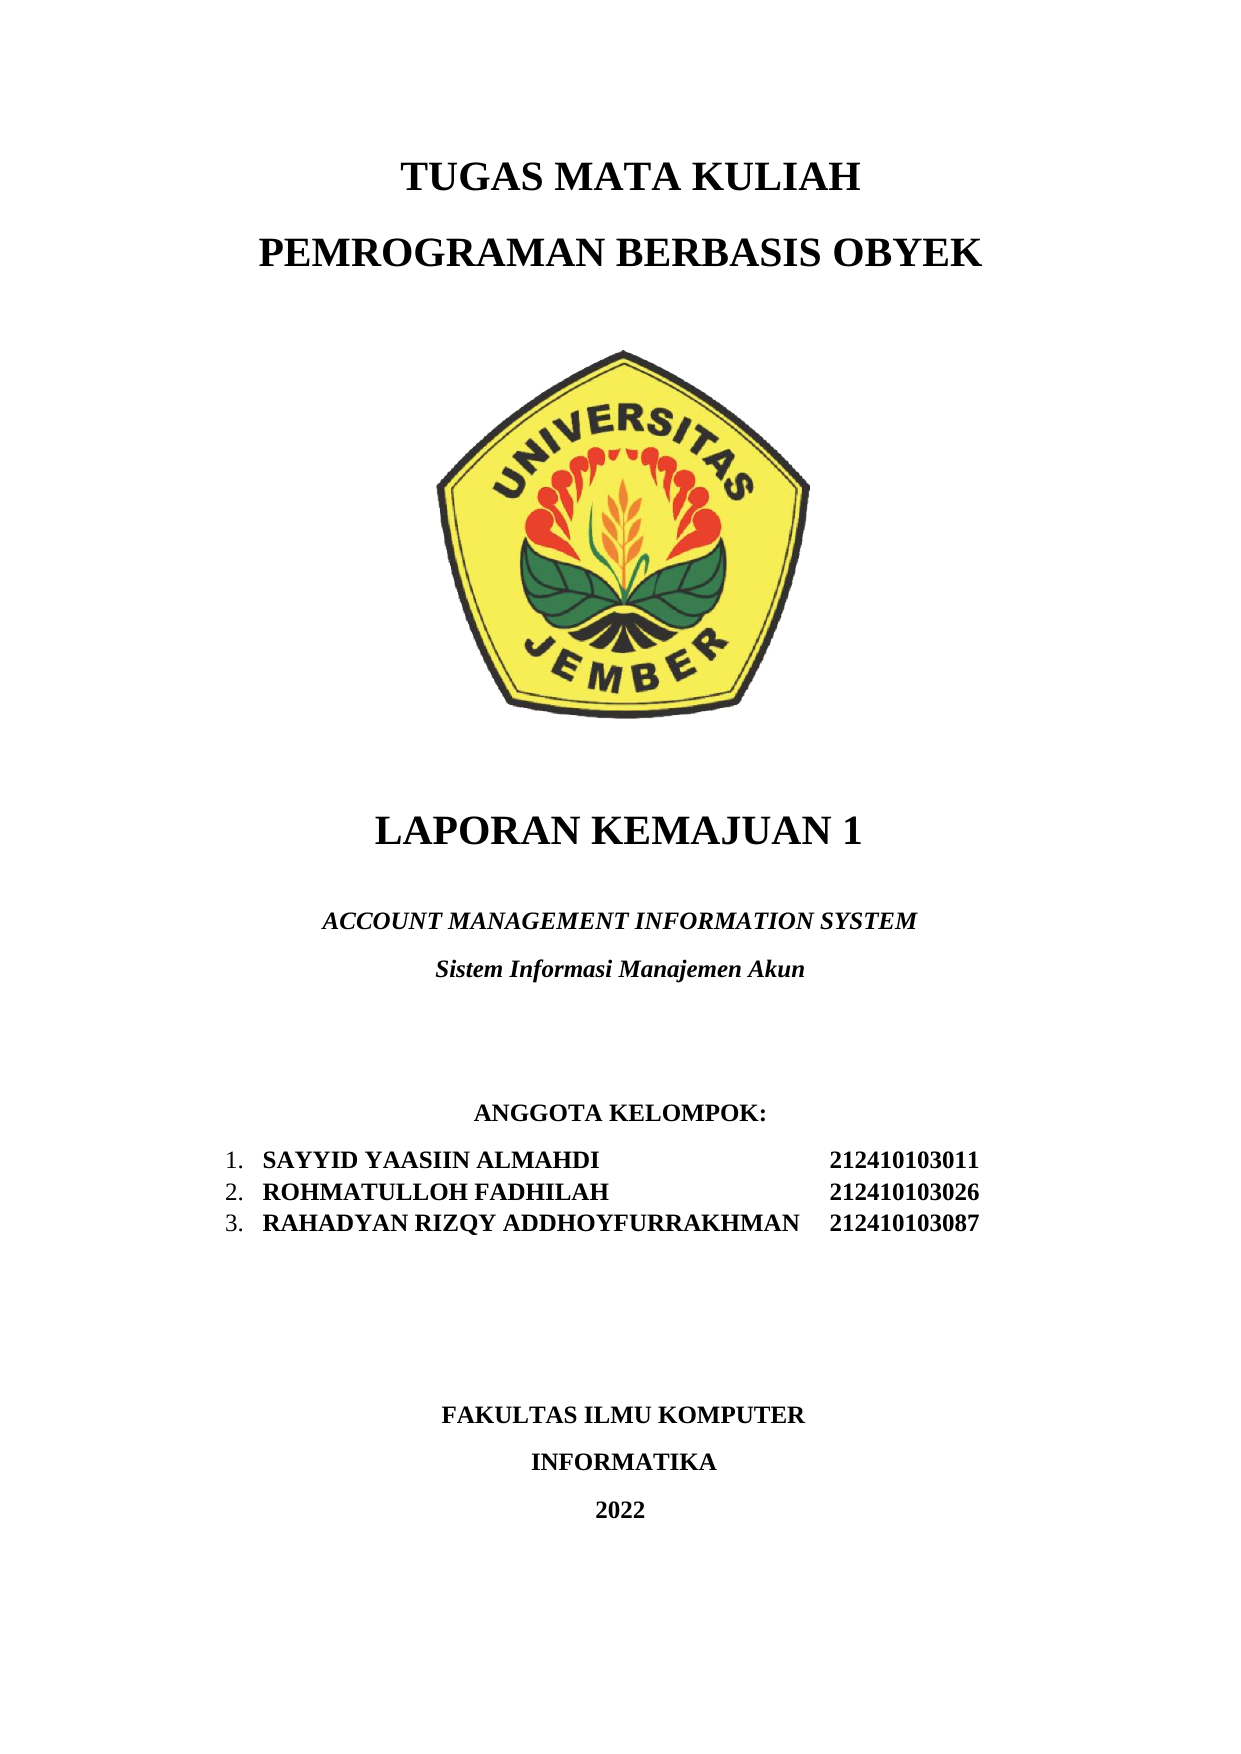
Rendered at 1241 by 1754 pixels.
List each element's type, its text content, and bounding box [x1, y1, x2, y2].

list SAYYID YAASIIN ALMAHDI 212410103011 [225, 1146, 986, 1174]
text PEMROGRAMAN BERBASIS OBYEK [150, 227, 983, 275]
text ACCOUNT MANAGEMENT INFORMATION SYSTEM [322, 906, 1091, 935]
list RAHADYAN RIZQY ADDHOYFURRAKHMAN 212410103087 [225, 1208, 986, 1236]
text FAKULTAS ILMU KOMPUTER INFORMATIKA [345, 1400, 901, 1476]
text TUGAS MATA KULIAH [390, 151, 1091, 199]
text ANGGOTA KELOMPOK: [345, 1098, 895, 1126]
picture [426, 334, 821, 729]
text Sistem Informasi Manajemen Akun [150, 954, 1090, 983]
text LAPORAN KEMAJUAN 1 [374, 806, 1091, 854]
text 2022 [345, 1495, 895, 1524]
list ROHMATULLOH FADHILAH 212410103026 [225, 1177, 986, 1205]
